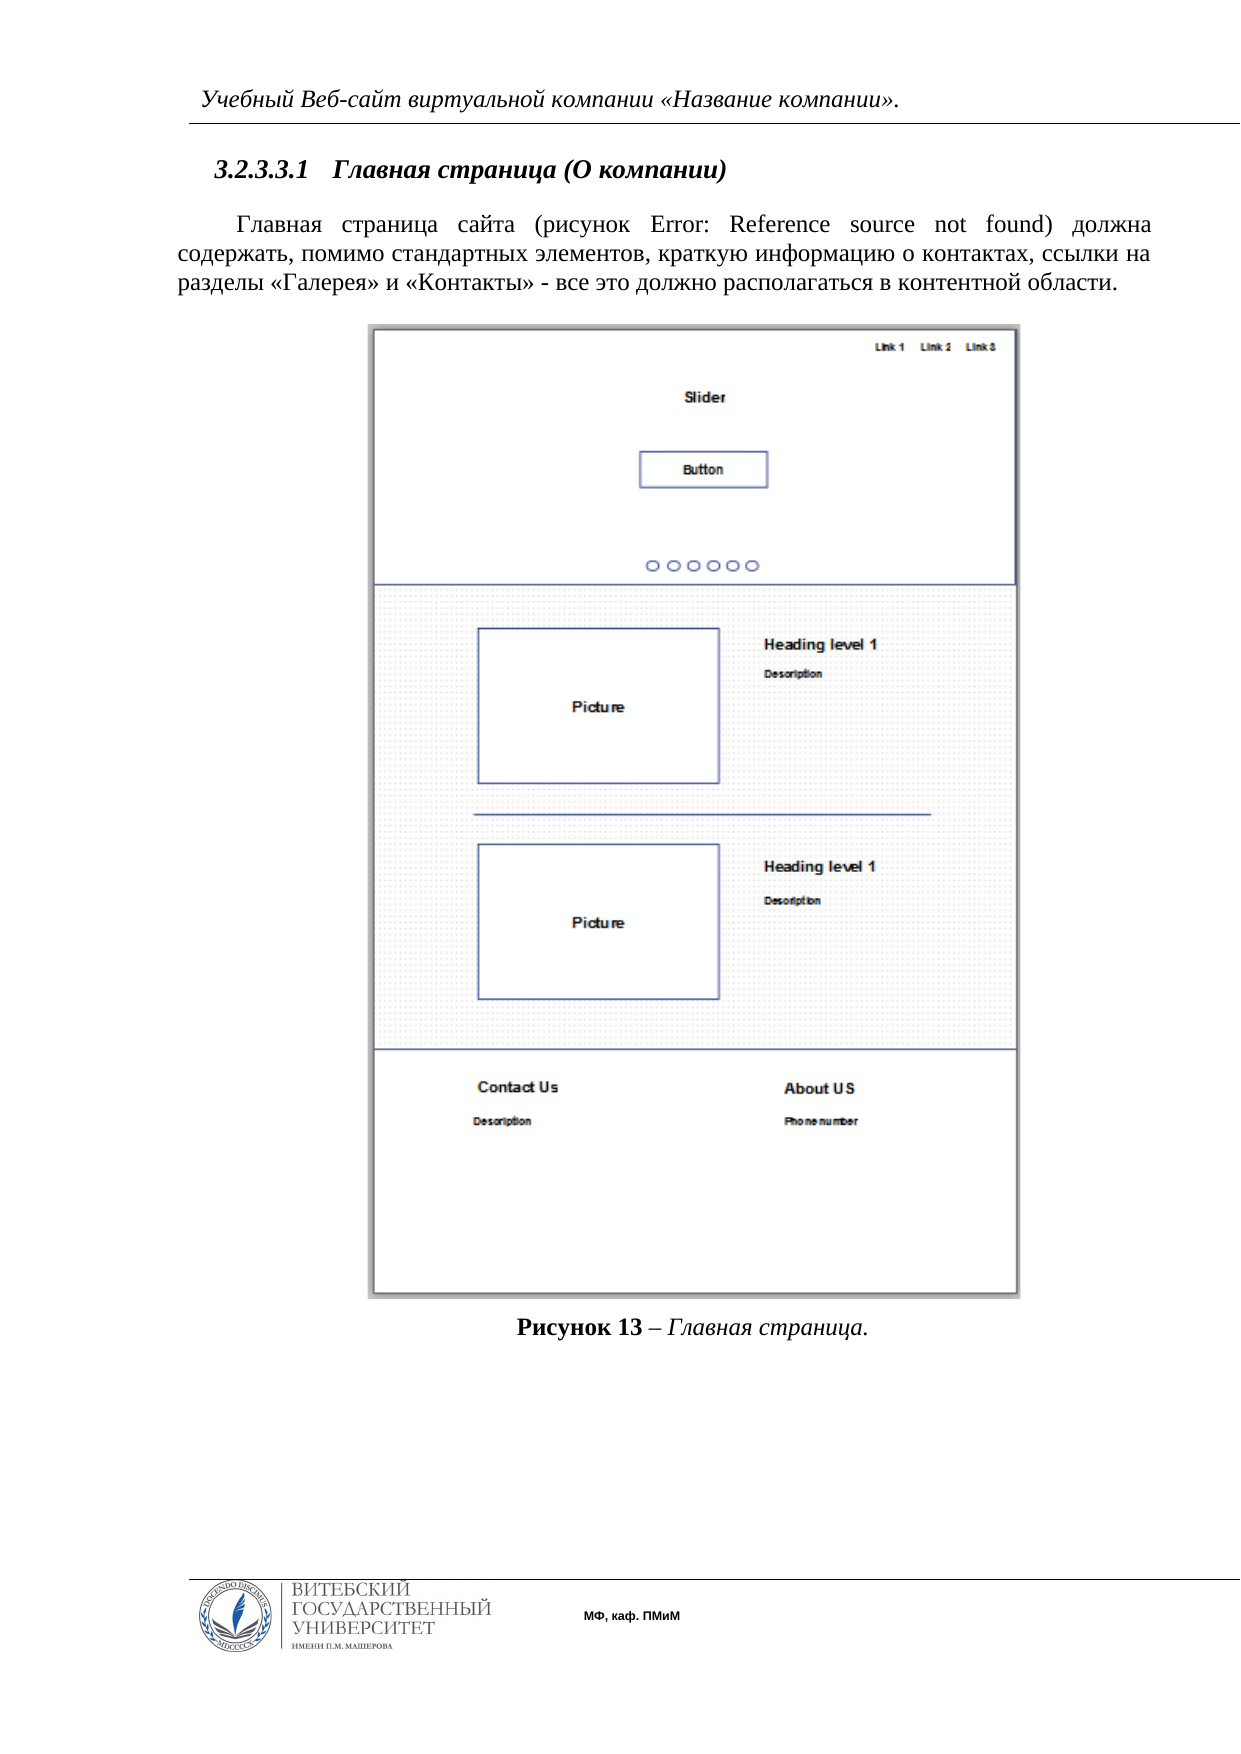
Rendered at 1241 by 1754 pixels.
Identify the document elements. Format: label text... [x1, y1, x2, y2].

subtitle Главная страница (О компании) [214, 153, 1152, 184]
text Рисунок 13 – Главная страница. [177, 1312, 1152, 1340]
picture [199, 1580, 491, 1652]
picture [367, 324, 1021, 1299]
